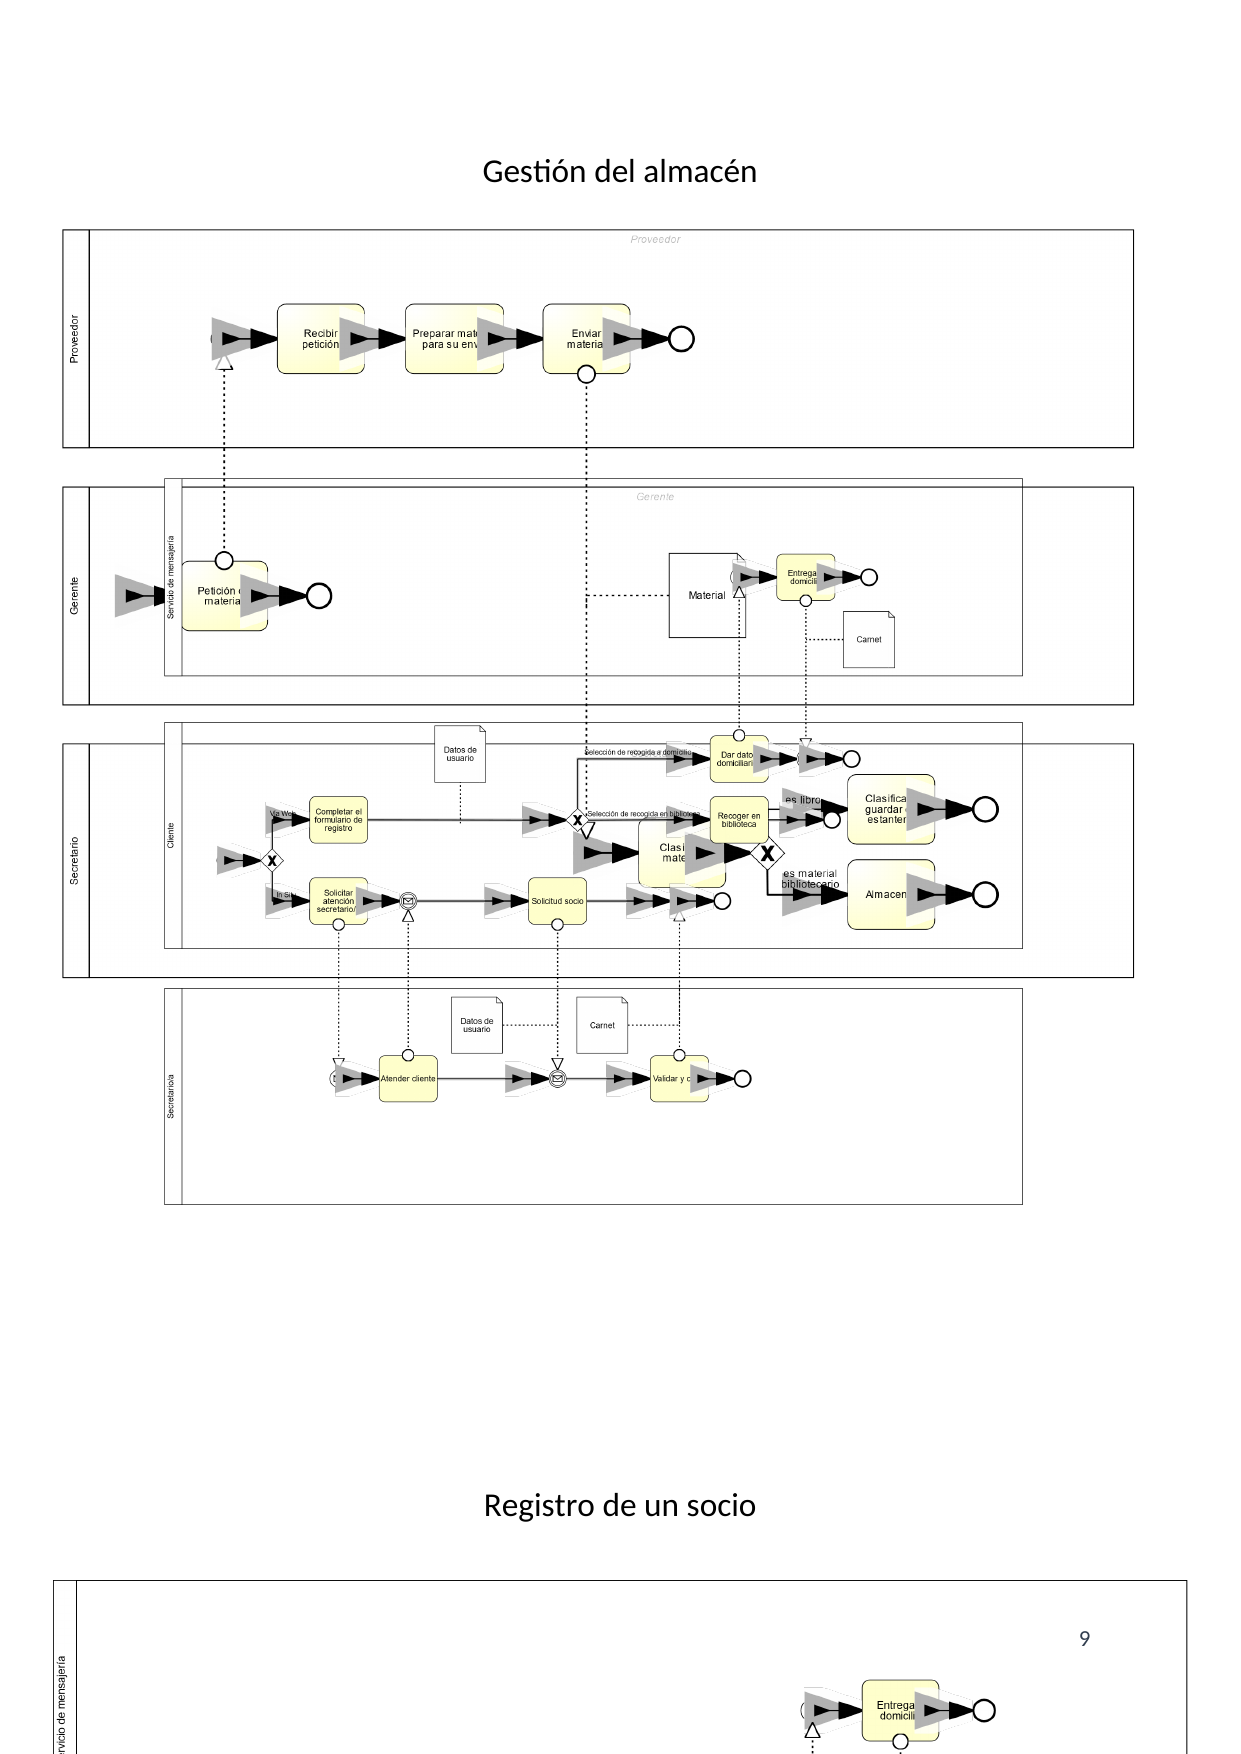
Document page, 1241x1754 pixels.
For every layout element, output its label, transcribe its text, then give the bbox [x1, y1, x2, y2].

picture [41, 208, 1154, 1219]
text Gestión del almacén [150, 150, 1090, 191]
picture [34, 1561, 1206, 1754]
text Registro de un socio [150, 1484, 1090, 1524]
